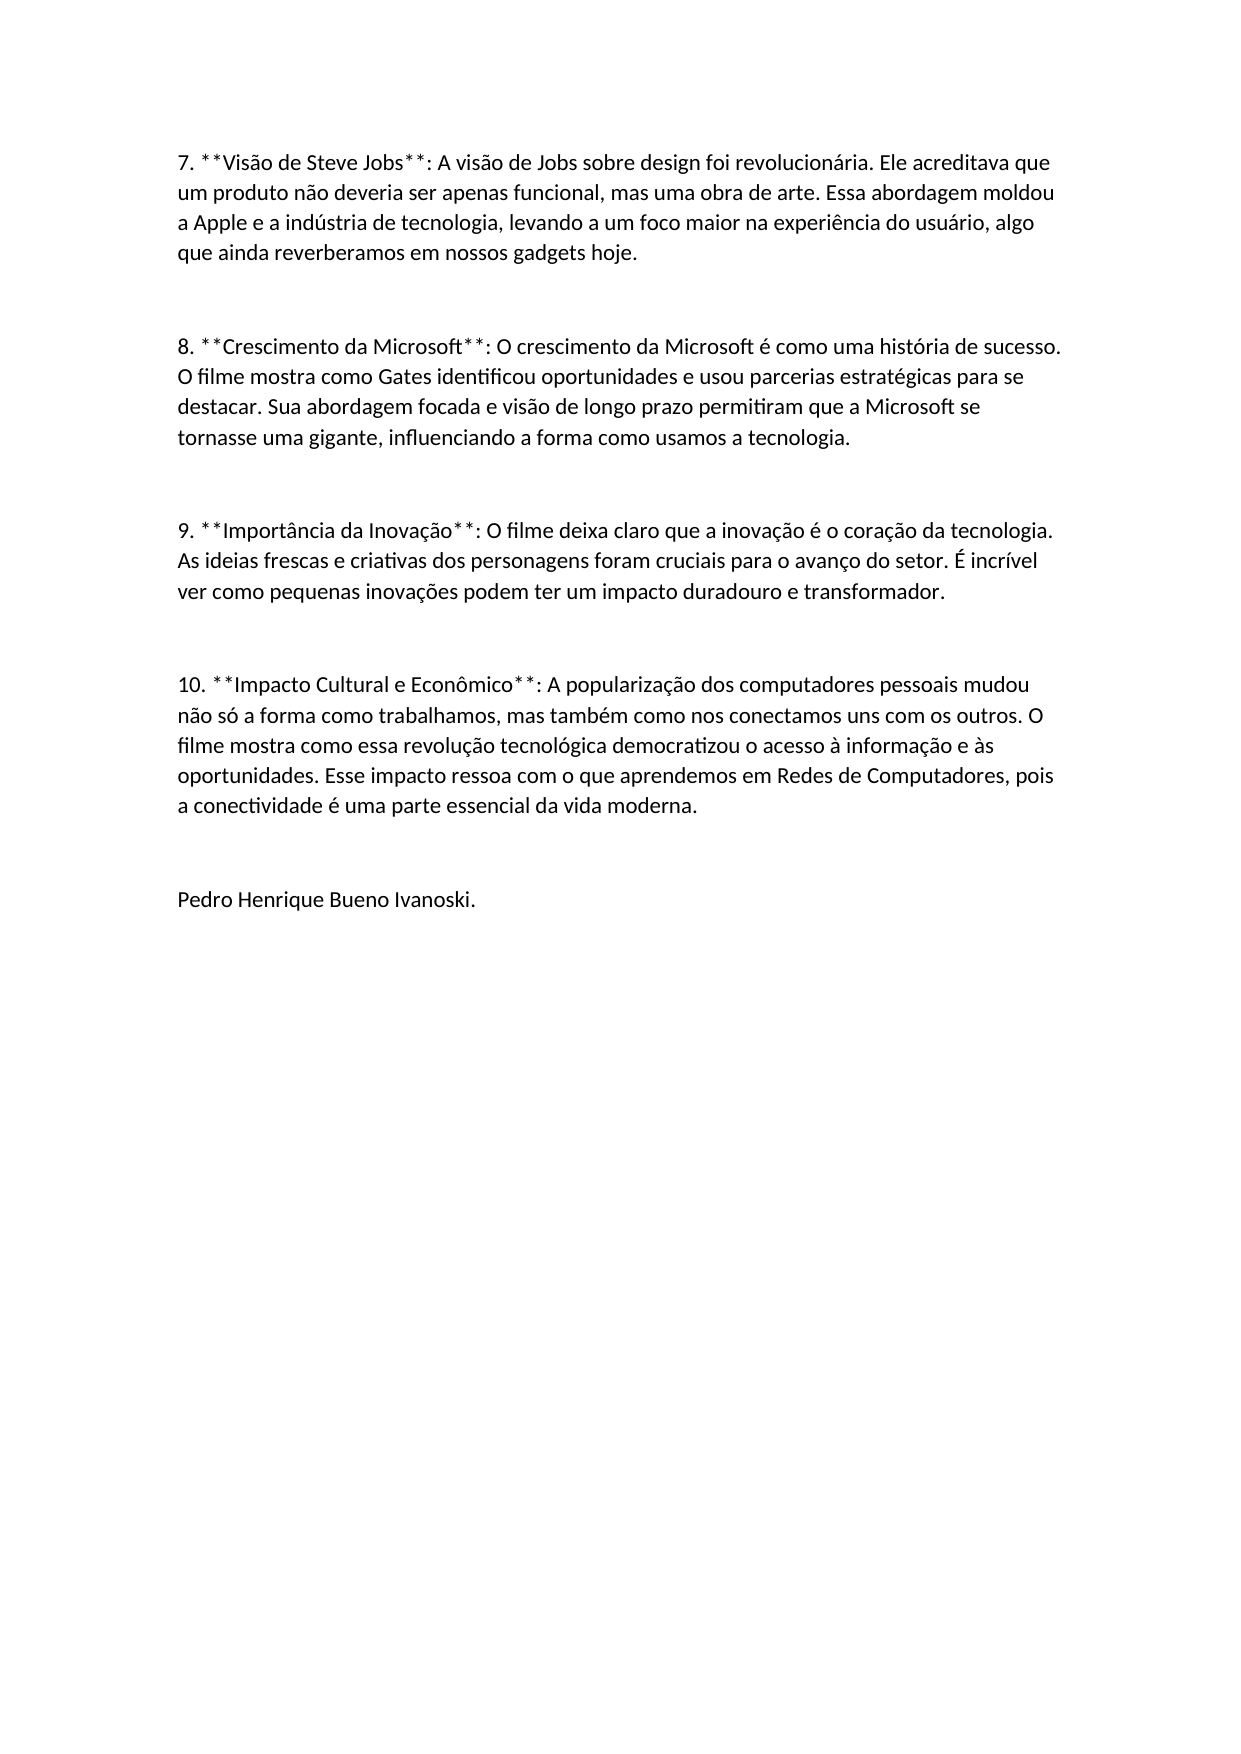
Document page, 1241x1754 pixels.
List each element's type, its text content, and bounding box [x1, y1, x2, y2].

text Pedro Henrique Bueno Ivanoski. [177, 885, 1063, 913]
text 8. **Crescimento da Microsoft**: O crescimento da Microsoft é como uma história de sucesso. O filme mostra como Gates identificou oportunidades e usou parcerias estratégicas para se destacar. Sua abordagem focada e visão de longo prazo permitiram que a Microsoft se tornasse uma gigante, influenciando a forma como usamos a tecnologia. [177, 332, 1063, 451]
text 10. **Impacto Cultural e Econômico**: A popularização dos computadores pessoais mudou não só a forma como trabalhamos, mas também como nos conectamos uns com os outros. O filme mostra como essa revolução tecnológica democratizou o acesso à informação e às oportunidades. Esse impacto ressoa com o que aprendemos em Redes de Computadores, pois a conectividade é uma parte essencial da vida moderna. [177, 671, 1063, 819]
text 7. **Visão de Steve Jobs**: A visão de Jobs sobre design foi revolucionária. Ele acreditava que um produto não deveria ser apenas funcional, mas uma obra de arte. Essa abordagem moldou a Apple e a indústria de tecnologia, levando a um foco maior na experiência do usuário, algo que ainda reverberamos em nossos gadgets hoje. [177, 148, 1063, 266]
text 9. **Importância da Inovação**: O filme deixa claro que a inovação é o coração da tecnologia. As ideias frescas e criativas dos personagens foram cruciais para o avanço do setor. É incrível ver como pequenas inovações podem ter um impacto duradouro e transformador. [177, 516, 1063, 605]
